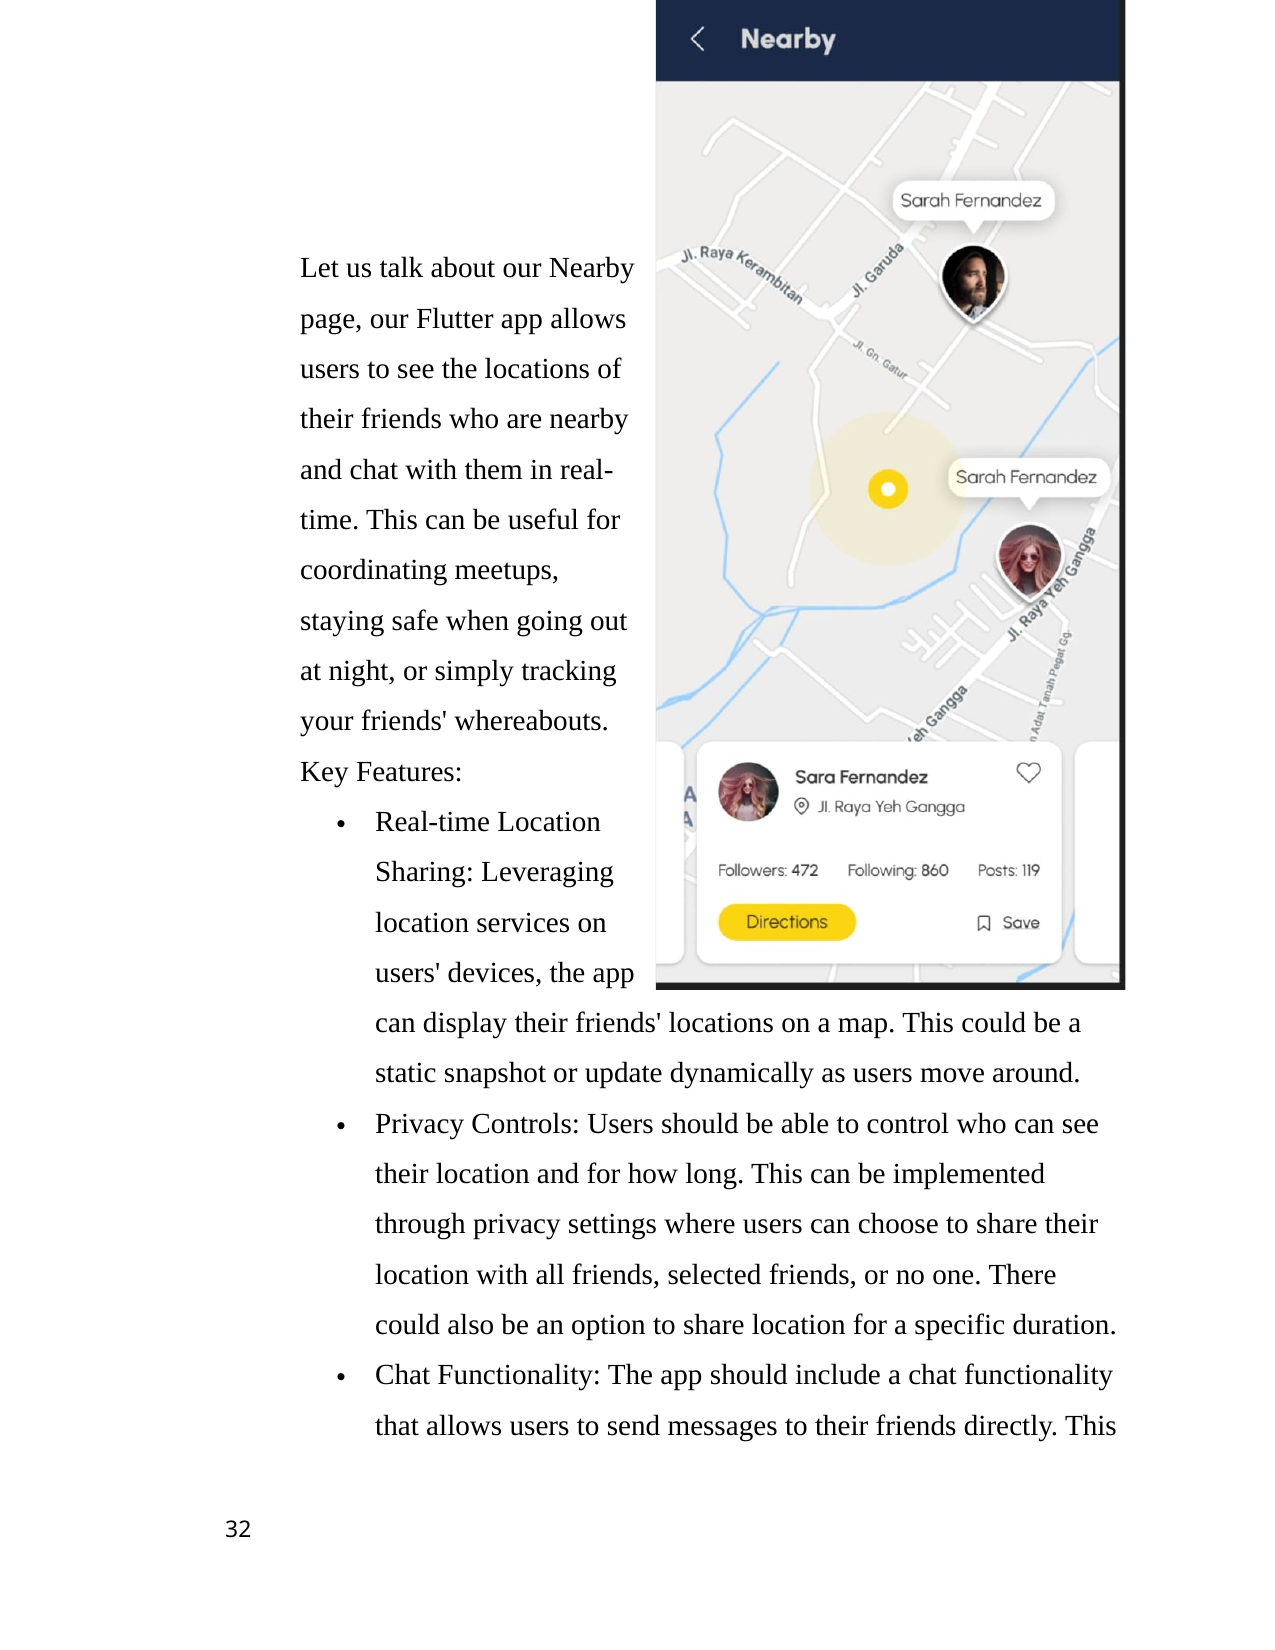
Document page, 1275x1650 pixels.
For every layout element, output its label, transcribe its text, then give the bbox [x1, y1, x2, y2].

list Real-time Location Sharing: Leveraging location services on users' devices, the app can display their friends' locations on a map. This could be a static snapshot or update dynamically as users move around. [337, 804, 1125, 1089]
text Key Features: [300, 754, 655, 787]
list Privacy Controls: Users should be able to control who can see their location and for how long. This can be implemented through privacy settings where users can choose to share their location with all friends, selected friends, or no one. There could also be an option to share location for a specific duration. [337, 1106, 1125, 1341]
text Let us talk about our Nearby page, our Flutter app allows users to see the locations of their friends who are nearby and chat with them in real-time. This can be useful for coordinating meetups, staying safe when going out at night, or simply tracking your friends' whereabouts. [300, 251, 655, 737]
picture [655, 0, 1126, 990]
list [337, 1357, 1125, 1441]
